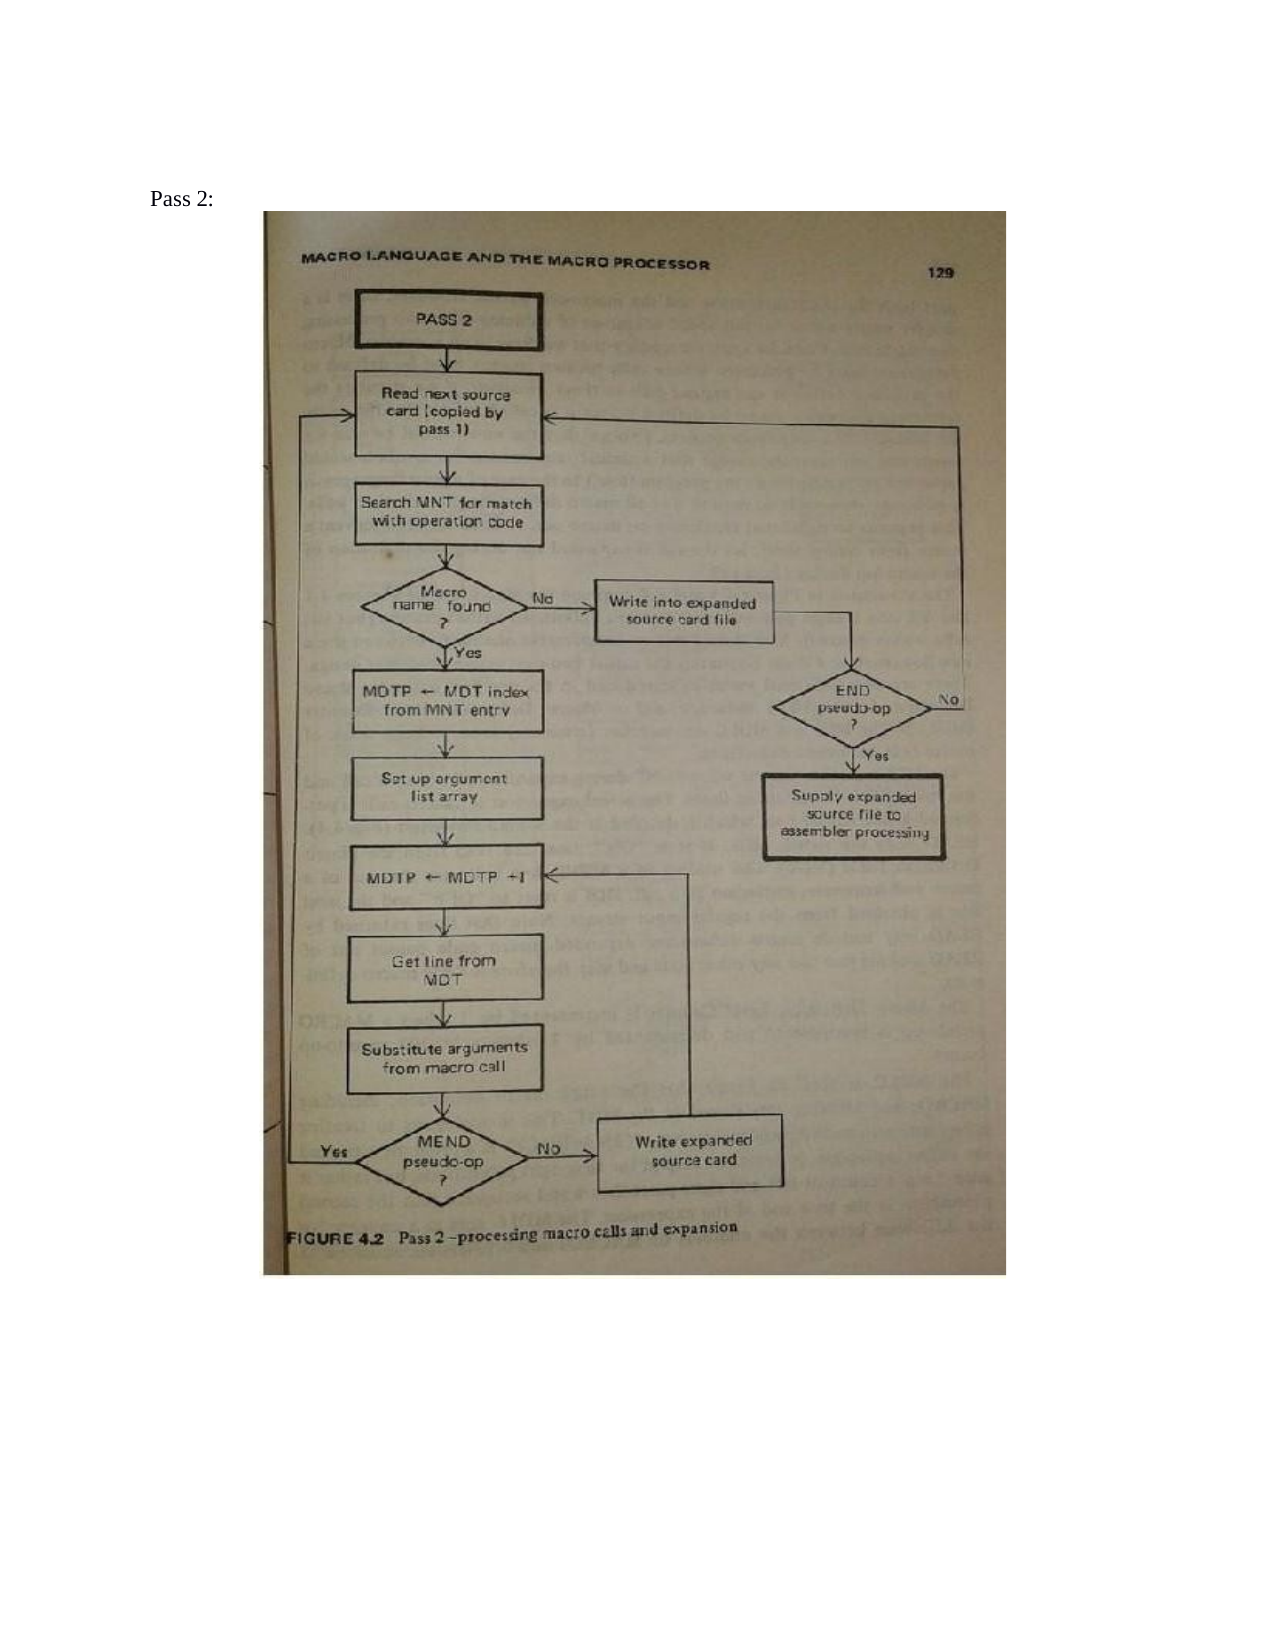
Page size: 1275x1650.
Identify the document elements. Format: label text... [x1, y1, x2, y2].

text Pass 2: [150, 184, 1162, 211]
picture [259, 211, 1007, 1279]
